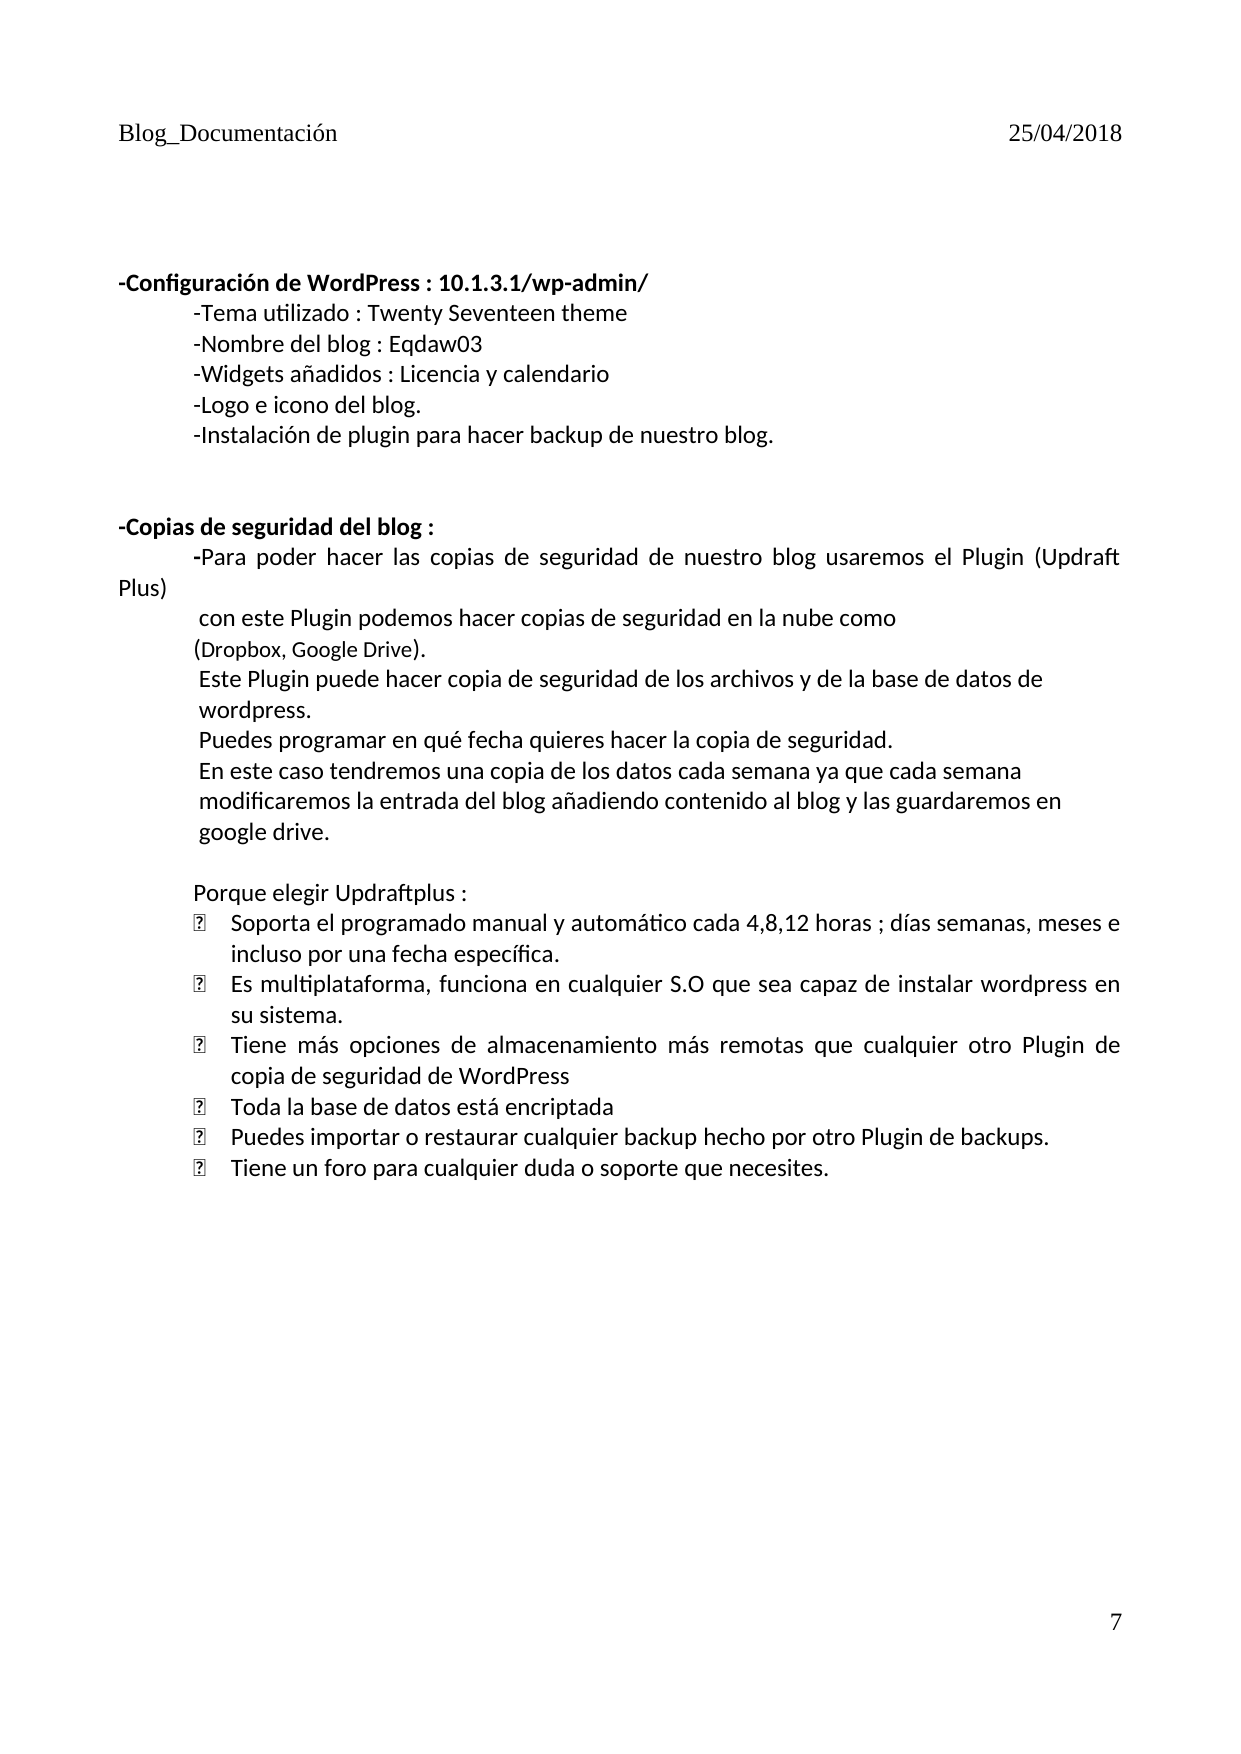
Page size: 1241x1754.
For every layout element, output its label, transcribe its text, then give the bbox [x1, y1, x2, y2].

text modificaremos la entrada del blog añadiendo contenido al blog y las guardaremos en [118, 786, 1122, 816]
list Toda la base de datos está encriptada [193, 1091, 1122, 1121]
list Puedes importar o restaurar cualquier backup hecho por otro Plugin de backups. [193, 1121, 1122, 1152]
text -Configuración de WordPress : 10.1.3.1/wp-admin/ [118, 267, 1122, 297]
text -Copias de seguridad del blog : [118, 511, 1122, 541]
text Porque elegir Updraftplus : [118, 877, 1122, 908]
text con este Plugin podemos hacer copias de seguridad en la nube como [118, 602, 1122, 633]
text -Widgets añadidos : Licencia y calendario [118, 358, 1122, 389]
text -Instalación de plugin para hacer backup de nuestro blog. [118, 419, 1122, 450]
text Este Plugin puede hacer copia de seguridad de los archivos y de la base de datos de wordpress. [118, 663, 1122, 724]
text -Para poder hacer las copias de seguridad de nuestro blog usaremos el Plugin (Updraft Plus) [118, 541, 1122, 602]
text (Dropbox, Google Drive). [118, 633, 1122, 663]
text -Nombre del blog : Eqdaw03 [118, 328, 1122, 358]
list Tiene un foro para cualquier duda o soporte que necesites. [193, 1152, 1122, 1182]
text -Tema utilizado : Twenty Seventeen theme [118, 297, 1122, 328]
text -Logo e icono del blog. [118, 389, 1122, 419]
text Puedes programar en qué fecha quieres hacer la copia de seguridad. [118, 724, 1122, 755]
text En este caso tendremos una copia de los datos cada semana ya que cada semana [118, 755, 1122, 786]
list Soporta el programado manual y automático cada 4,8,12 horas ; días semanas, meses e incluso por una fecha específica. [193, 908, 1122, 969]
list Es multiplataforma, funciona en cualquier S.O que sea capaz de instalar wordpress en su sistema. [193, 969, 1122, 1030]
list Tiene más opciones de almacenamiento más remotas que cualquier otro Plugin de copia de seguridad de WordPress [193, 1030, 1122, 1091]
text google drive. [118, 816, 1122, 847]
